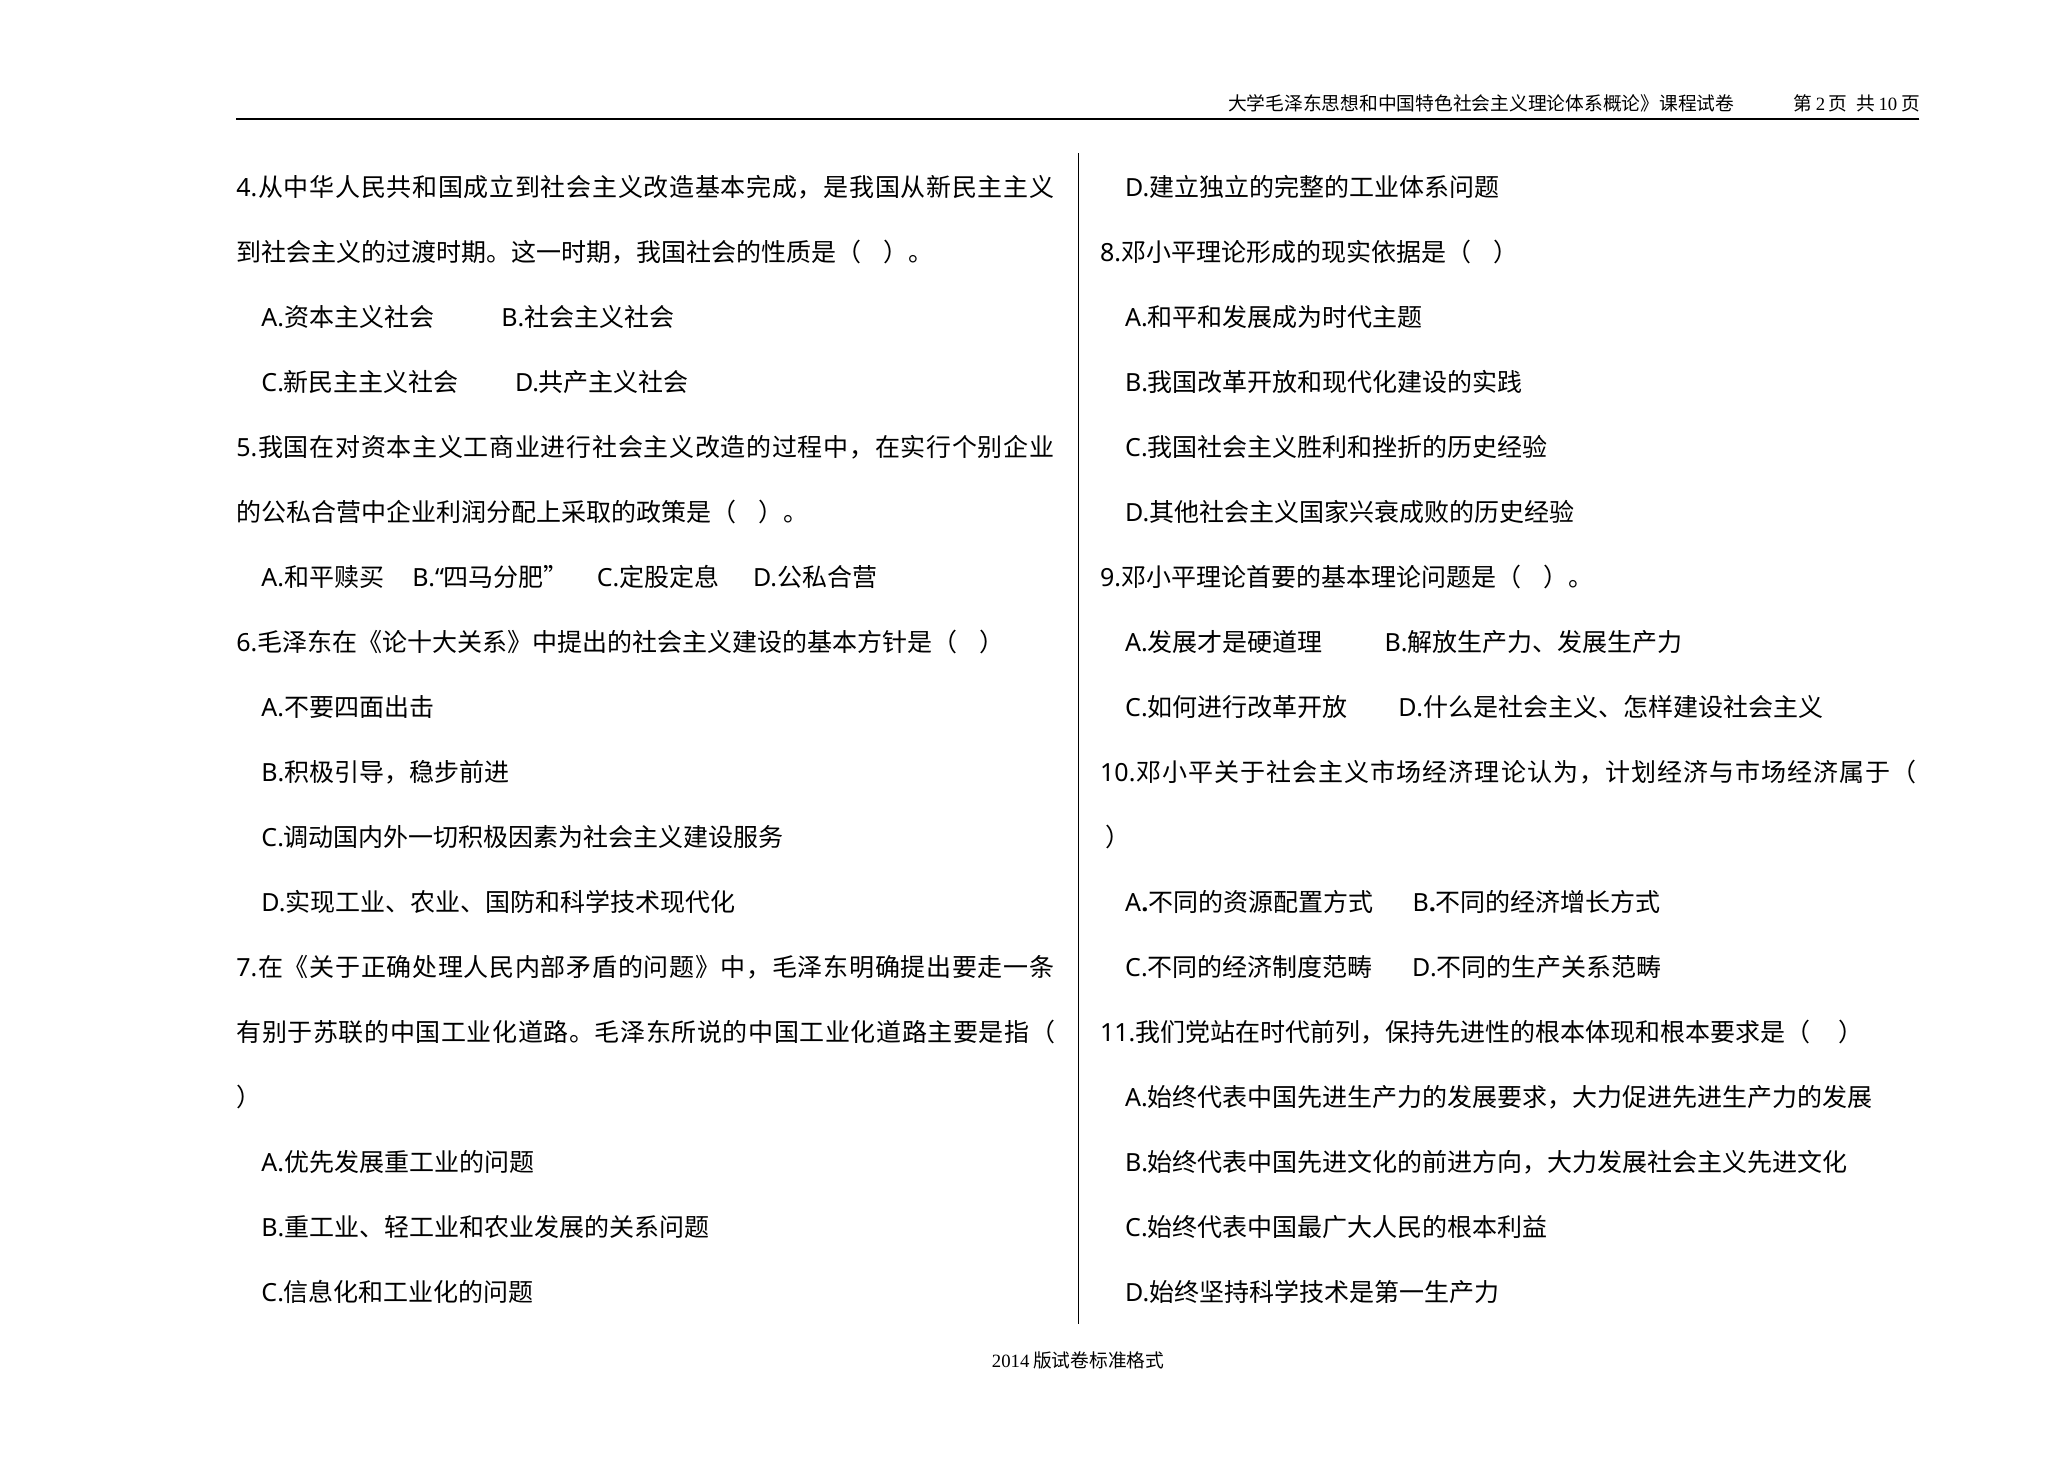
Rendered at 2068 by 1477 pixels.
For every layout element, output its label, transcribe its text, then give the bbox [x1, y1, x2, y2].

text C.信息化和工业化的问题 [236, 1258, 1056, 1323]
text B.重工业、轻工业和农业发展的关系问题 [236, 1193, 1056, 1258]
text C.我国社会主义胜利和挫折的历史经验 [1100, 413, 1919, 478]
text 6.毛泽东在《论十大关系》中提出的社会主义建设的基本方针是（ ） [236, 608, 1056, 673]
text 11.我们党站在时代前列，保持先进性的根本体现和根本要求是（ ） [1100, 998, 1919, 1063]
text C.调动国内外一切积极因素为社会主义建设服务 [236, 803, 1056, 868]
text B.积极引导，稳步前进 [236, 738, 1056, 803]
text 9.邓小平理论首要的基本理论问题是（ ）。 [1100, 543, 1919, 608]
text A.和平赎买 B.“四马分肥” C.定股定息 D.公私合营 [236, 543, 1056, 608]
text A.优先发展重工业的问题 [236, 1128, 1056, 1193]
text C.新民主主义社会 D.共产主义社会 [236, 348, 1056, 413]
text A.始终代表中国先进生产力的发展要求，大力促进先进生产力的发展 [1100, 1063, 1919, 1128]
text C.始终代表中国最广大人民的根本利益 [1100, 1193, 1919, 1258]
text A.不同的资源配置方式 B.不同的经济增长方式 [1100, 868, 1919, 933]
text A.和平和发展成为时代主题 [1100, 283, 1919, 348]
text C.不同的经济制度范畴 D.不同的生产关系范畴 [1100, 933, 1919, 998]
text 10.邓小平关于社会主义市场经济理论认为，计划经济与市场经济属于（ ） [1100, 738, 1919, 868]
text D.其他社会主义国家兴衰成败的历史经验 [1100, 478, 1919, 543]
text 5.我国在对资本主义工商业进行社会主义改造的过程中，在实行个别企业的公私合营中企业利润分配上采取的政策是（ ）。 [236, 413, 1056, 543]
text D.建立独立的完整的工业体系问题 [1100, 153, 1919, 218]
text B.我国改革开放和现代化建设的实践 [1100, 348, 1919, 413]
text D.实现工业、农业、国防和科学技术现代化 [236, 868, 1056, 933]
text A.资本主义社会 B.社会主义社会 [236, 283, 1056, 348]
text 7.在《关于正确处理人民内部矛盾的问题》中，毛泽东明确提出要走一条有别于苏联的中国工业化道路。毛泽东所说的中国工业化道路主要是指（ ） [236, 933, 1056, 1128]
text A.发展才是硬道理 B.解放生产力、发展生产力 [1100, 608, 1919, 673]
text B.始终代表中国先进文化的前进方向，大力发展社会主义先进文化 [1100, 1128, 1919, 1193]
text C.如何进行改革开放 D.什么是社会主义、怎样建设社会主义 [1100, 673, 1919, 738]
text A.不要四面出击 [236, 673, 1056, 738]
text 4.从中华人民共和国成立到社会主义改造基本完成，是我国从新民主主义到社会主义的过渡时期。这一时期，我国社会的性质是（ ）。 [236, 153, 1056, 283]
text 8.邓小平理论形成的现实依据是（ ） [1100, 218, 1919, 283]
text D.始终坚持科学技术是第一生产力 [1100, 1258, 1919, 1323]
